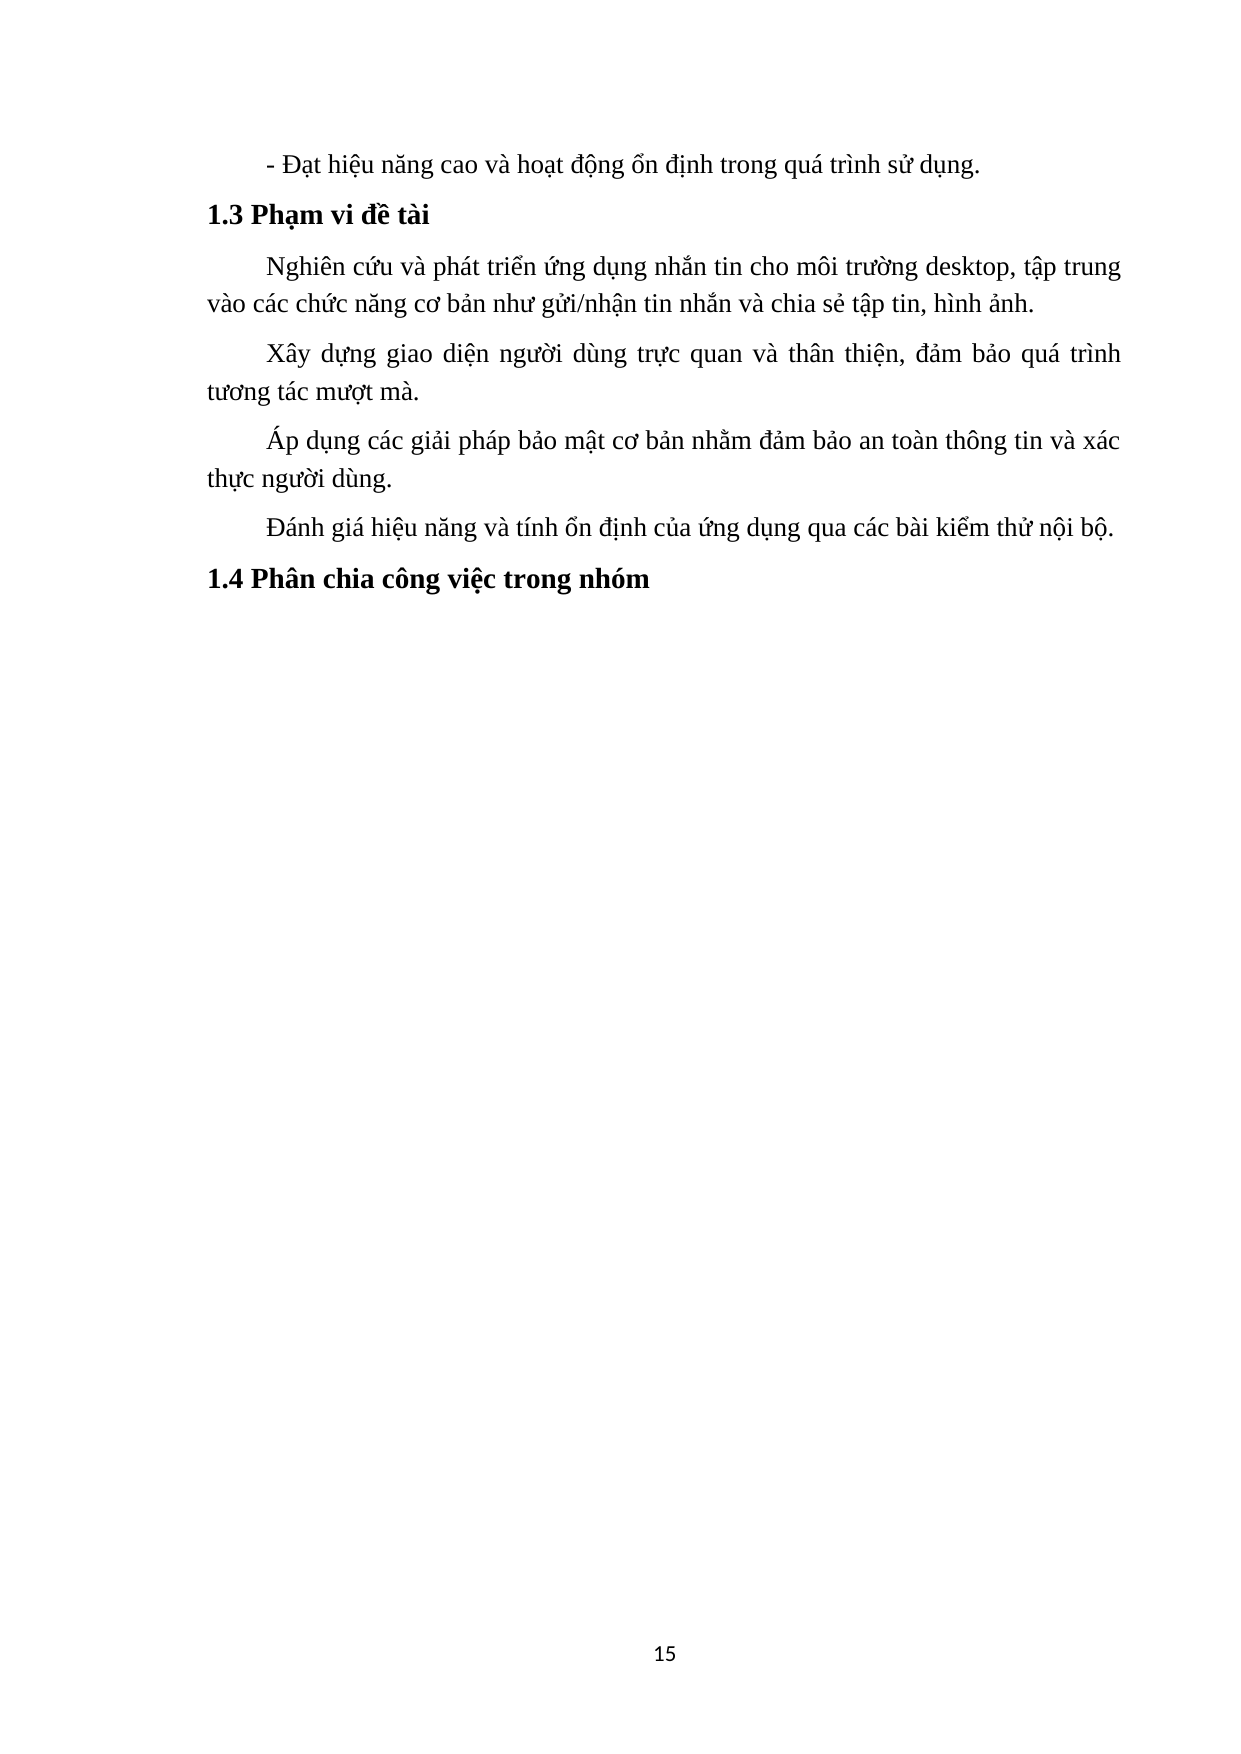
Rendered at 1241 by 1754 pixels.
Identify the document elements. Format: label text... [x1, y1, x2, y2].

subtitle 1.3 Phạm vi đề tài [207, 197, 1122, 231]
text Đánh giá hiệu năng và tính ổn định của ứng dụng qua các bài kiểm thử nội bộ. [207, 511, 1122, 543]
list Đạt hiệu năng cao và hoạt động ổn định trong quá trình sử dụng. [207, 148, 1122, 179]
text Xây dựng giao diện người dùng trực quan và thân thiện, đảm bảo quá trình tương tác mượt mà. [207, 337, 1122, 406]
text Nghiên cứu và phát triển ứng dụng nhắn tin cho môi trường desktop, tập trung vào các chức năng cơ bản như gửi/nhận tin nhắn và chia sẻ tập tin, hình ảnh. [207, 250, 1122, 319]
text Áp dụng các giải pháp bảo mật cơ bản nhằm đảm bảo an toàn thông tin và xác thực người dùng. [207, 424, 1122, 493]
subtitle 1.4 Phân chia công việc trong nhóm [207, 561, 1122, 595]
